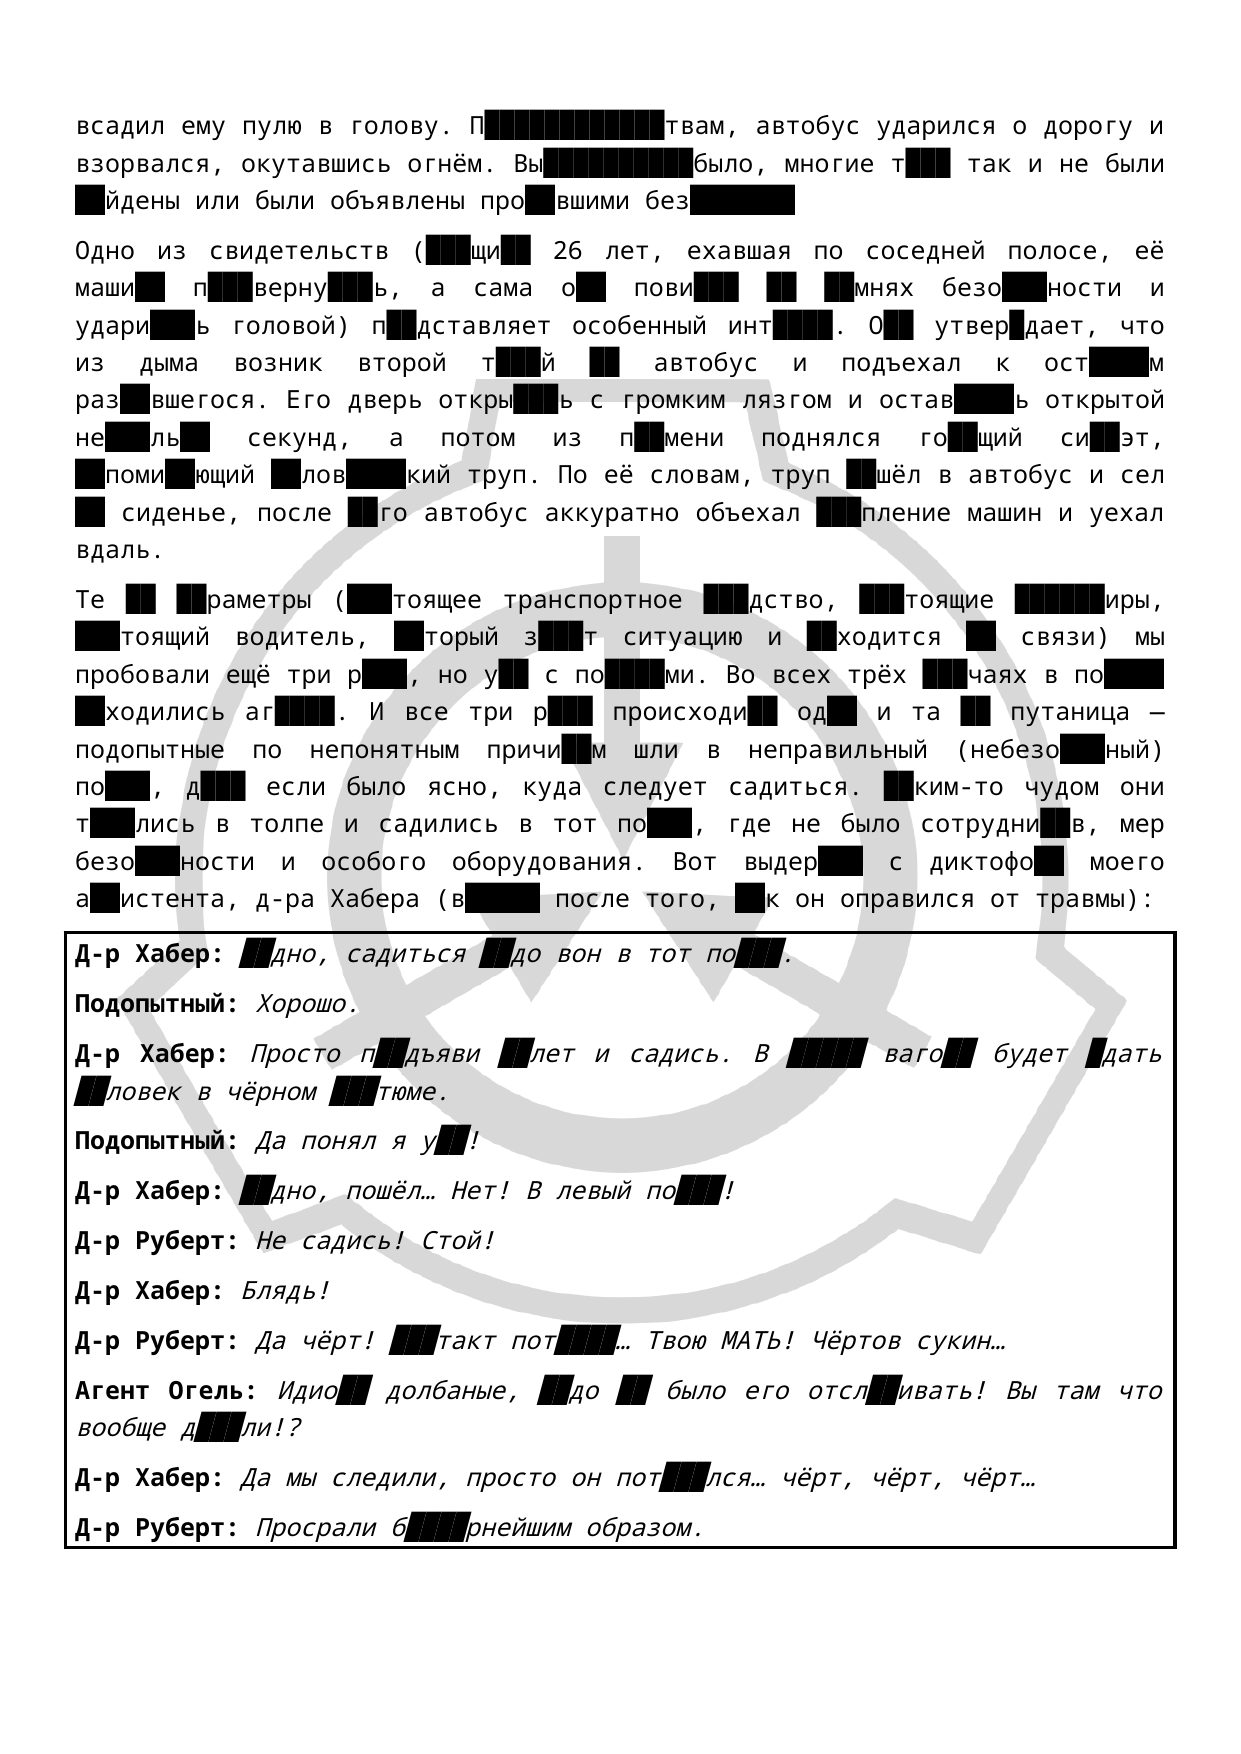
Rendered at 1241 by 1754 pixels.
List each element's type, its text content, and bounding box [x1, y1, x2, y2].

text Д-р Хабер: ██дно, садиться ██до вон в тот по███. [67, 934, 1173, 970]
text Д-р Хабер: Блядь! [67, 1267, 1173, 1307]
text Одно из свидетельств (███щи██ 26 лет, ехавшая по соседней полосе, её маши██ п███верну███ь, а сама о██ пови███ ██ ██мнях безо███ности и удари███ь головой) п██дставляет особенный инт████. О██ утвер█дает, что из дыма возник второй т███й ██ автобус и подъехал к ост████м раз██вшегося. Его дверь откры███ь с громким лязгом и остав████ь открытой не███ль██ секунд, а потом из п██мени поднялся го██щий си██эт, ██поми██ющий ██лов████кий труп. По её словам, труп ██шёл в автобус и сел ██ сиденье, после ██го автобус аккуратно объехал ███пление машин и уехал вдаль. [75, 233, 1165, 566]
text Д-р Хабер: ██дно, пошёл… Нет! В левый по███! [67, 1168, 1173, 1207]
text Те ██ ██раметры (███тоящее транспортное ███дство, ███тоящие ██████иры, ███тоящий водитель, ██торый з███т ситуацию и ██ходится ██ связи) мы пробовали ещё три р███, но у██ с по████ми. Во всех трёх ███чаях в по████ ██ходились аг████. И все три р███ происходи██ од██ и та ██ путаница — подопытные по непонятным причи██м шли в неправильный (небезо███ный) по███, д███ если было ясно, куда следует садиться. ██ким-то чудом они т███лись в толпе и садились в тот по███, где не было сотрудни██в, мер безо███ности и особого оборудования. Вот выдер███ с диктофо██ моего а██истента, д-ра Хабера (в█████ после того, ██к он оправился от травмы): [75, 582, 1165, 915]
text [75, 108, 1165, 217]
text Д-р Хабер: Да мы следили, просто он пот███лся… чёрт, чёрт, чёрт… [67, 1454, 1173, 1494]
text Подопытный: Хорошо. [67, 981, 1173, 1020]
text Подопытный: Да понял я у██! [67, 1118, 1173, 1157]
text Д-р Руберт: Не садись! Стой! [67, 1218, 1173, 1257]
text Д-р Руберт: Просрали б████рнейшим образом. [67, 1504, 1173, 1546]
text Д-р Руберт: Да чёрт! ███такт пот████… Твою МАТЬ! Чёртов сукин… [67, 1317, 1173, 1357]
text Агент Огель: Идио██ долбаные, ██до ██ было его отсл██ивать! Вы там что вообще д███ли!? [67, 1367, 1173, 1444]
text Д-р Хабер: Просто п██дъяви ██лет и садись. В █████ ваго██ будет █дать ██ловек в чёрном ███тюме. [67, 1031, 1173, 1107]
